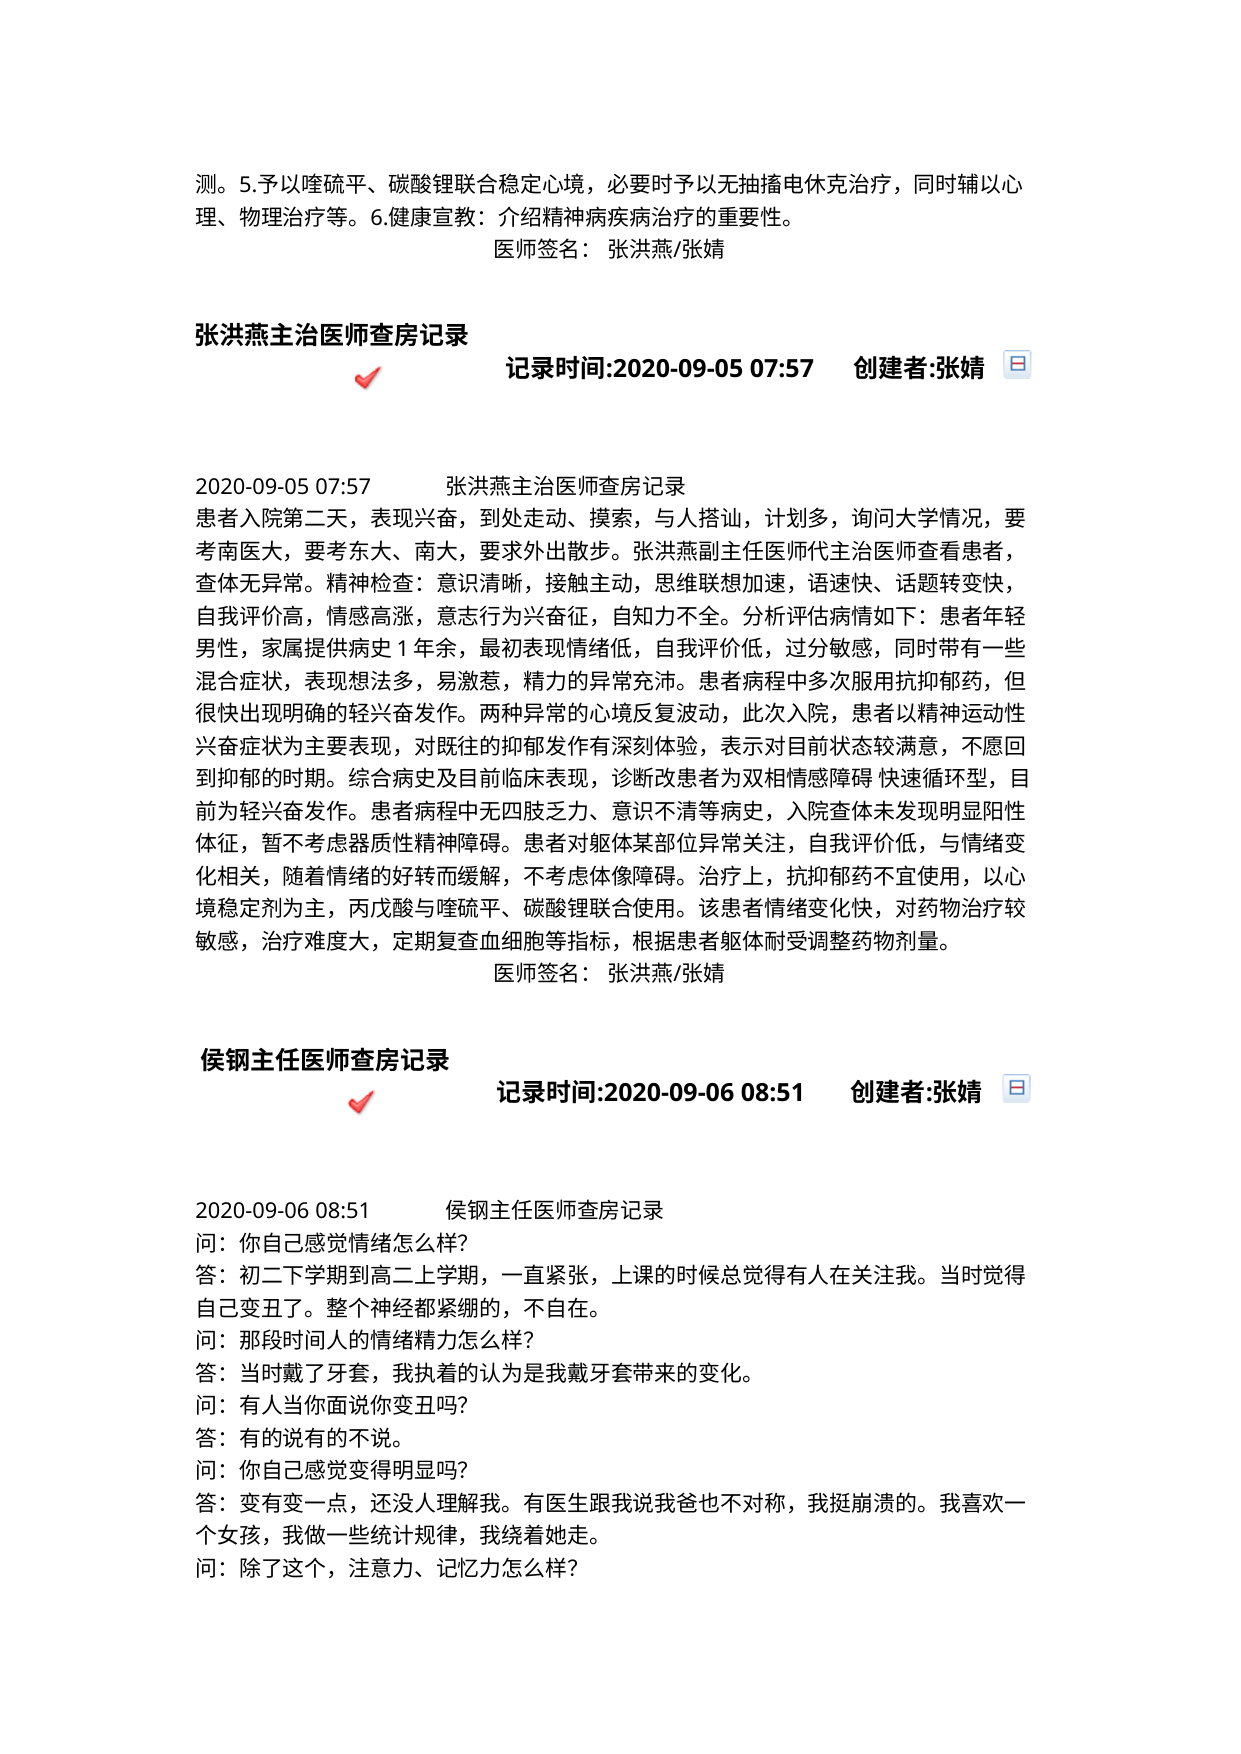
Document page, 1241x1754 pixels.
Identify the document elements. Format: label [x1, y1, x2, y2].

table_header [188, 162, 1053, 1588]
picture [348, 1090, 378, 1118]
picture [1002, 1074, 1031, 1103]
picture [1003, 350, 1032, 379]
picture [355, 366, 385, 393]
